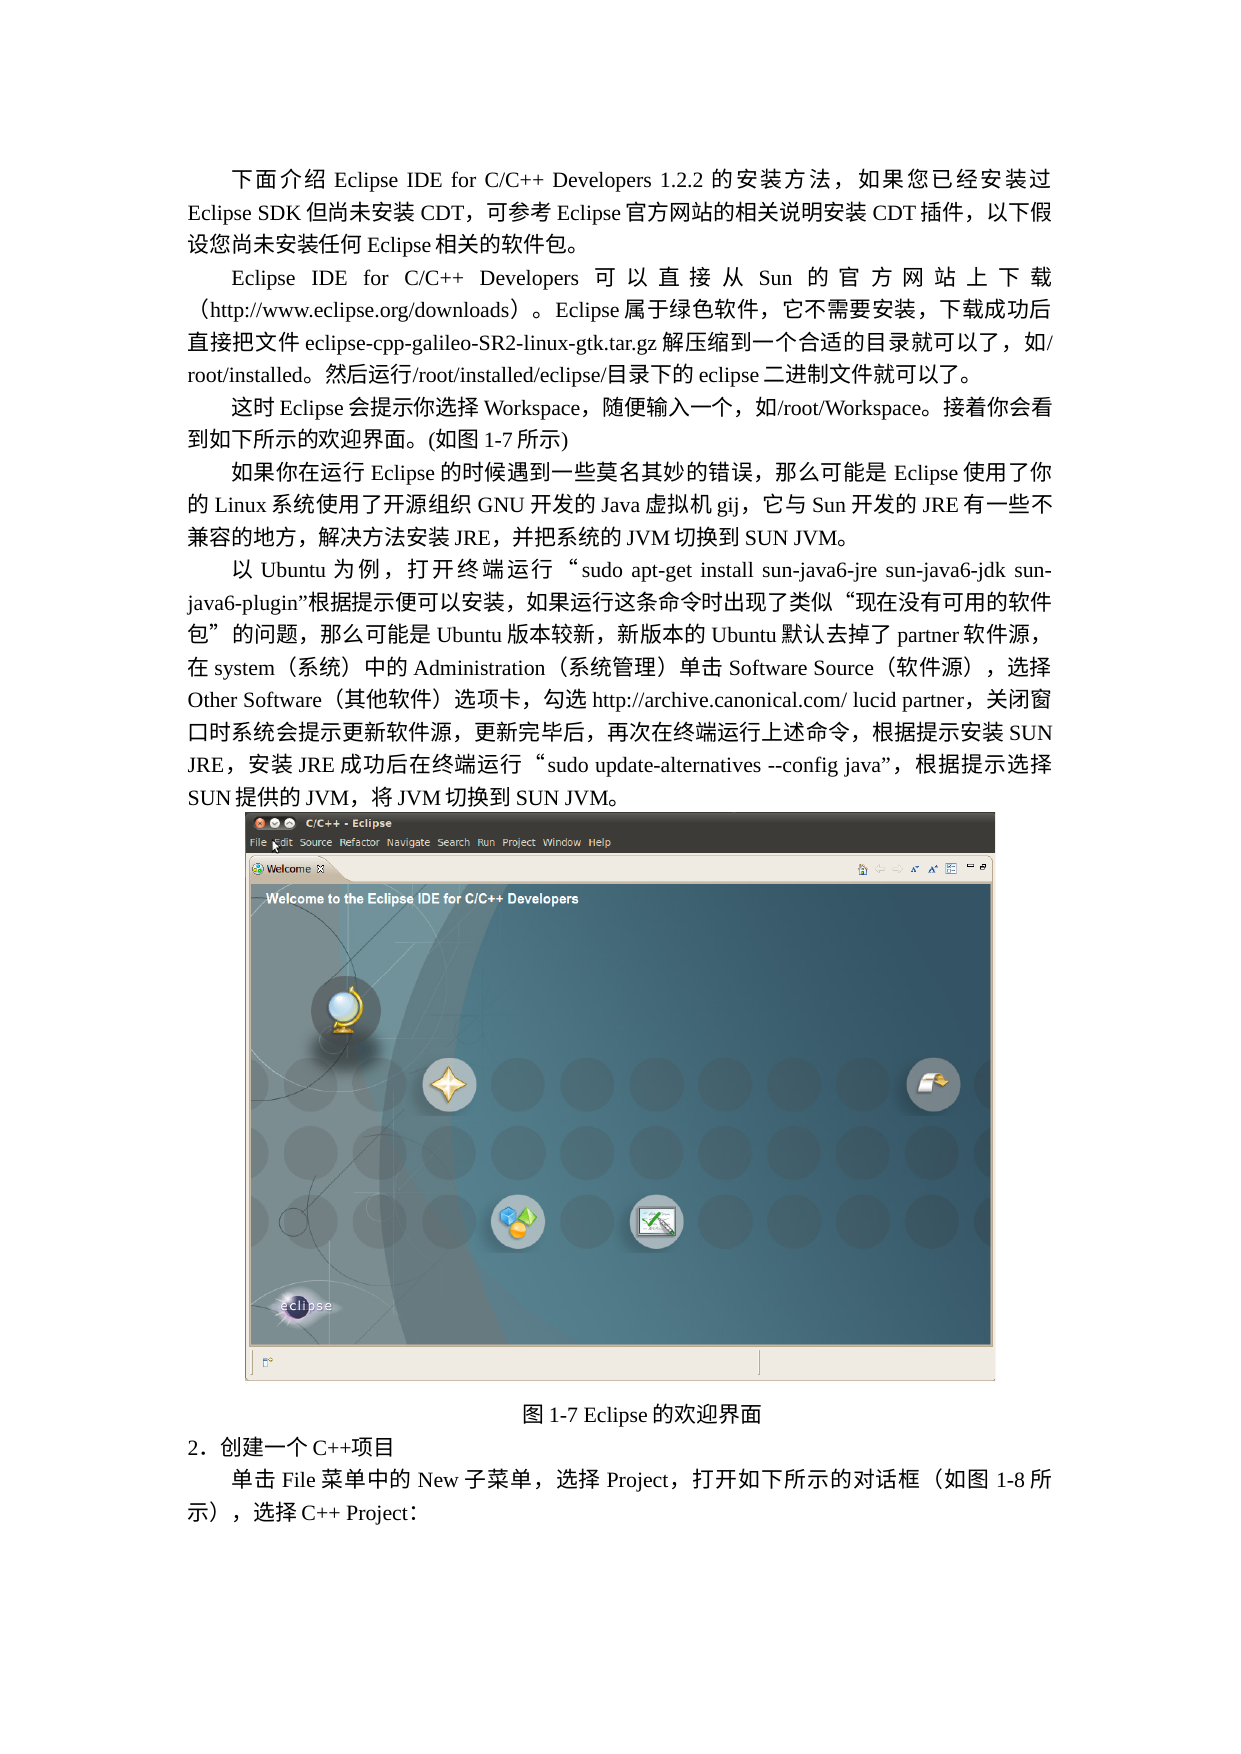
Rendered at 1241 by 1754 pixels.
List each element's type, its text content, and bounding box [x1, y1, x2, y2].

text 单击File菜单中的New子菜单，选择Project，打开如下所示的对话框（如图1-8所示），选择C++ Project： [187, 1462, 1053, 1527]
text 如果你在运行Eclipse的时候遇到一些莫名其妙的错误，那么可能是Eclipse使用了你的Linux系统使用了开源组织GNU开发的Java虚拟机gij，它与Sun开发的JRE有一些不兼容的地方，解决方法安装JRE，并把系统的JVM切换到SUN JVM。 [187, 454, 1053, 552]
text 这时Eclipse会提示你选择Workspace，随便输入一个，如/root/Workspace。接着你会看到如下所示的欢迎界面。(如图1-7所示) [187, 389, 1053, 454]
text 图1-7 Eclipse的欢迎界面 [187, 1397, 1053, 1429]
text 2．创建一个C++项目 [187, 1429, 1053, 1462]
text Eclipse IDE for C/C++ Developers可以直接从Sun的官方网站上下载（http://www.eclipse.org/downloads）。Eclipse属于绿色软件，它不需要安装，下载成功后直接把文件eclipse-cpp-galileo-SR2-linux-gtk.tar.gz解压缩到一个合适的目录就可以了，如/root/installed。然后运行/root/installed/eclipse/目录下的eclipse二进制文件就可以了。 [187, 259, 1053, 389]
text 下面介绍Eclipse IDE for C/C++ Developers 1.2.2的安装方法，如果您已经安装过Eclipse SDK但尚未安装CDT，可参考Eclipse官方网站的相关说明安装CDT插件，以下假设您尚未安装任何Eclipse相关的软件包。 [187, 162, 1053, 259]
text 以Ubuntu为例，打开终端运行“sudo apt-get install sun-java6-jre sun-java6-jdk sun-java6-plugin”根据提示便可以安装，如果运行这条命令时出现了类似“现在没有可用的软件包”的问题，那么可能是Ubuntu版本较新，新版本的Ubuntu默认去掉了partner软件源，在system（系统）中的Administration（系统管理）单击Software Source（软件源），选择Other Software（其他软件）选项卡，勾选http://archive.canonical.com/ lucid partner，关闭窗口时系统会提示更新软件源，更新完毕后，再次在终端运行上述命令，根据提示安装SUN JRE，安装JRE成功后在终端运行“sudo update-alternatives --config java”，根据提示选择SUN提供的JVM，将JVM切换到SUN JVM。 [187, 552, 1053, 812]
picture [245, 812, 995, 1381]
